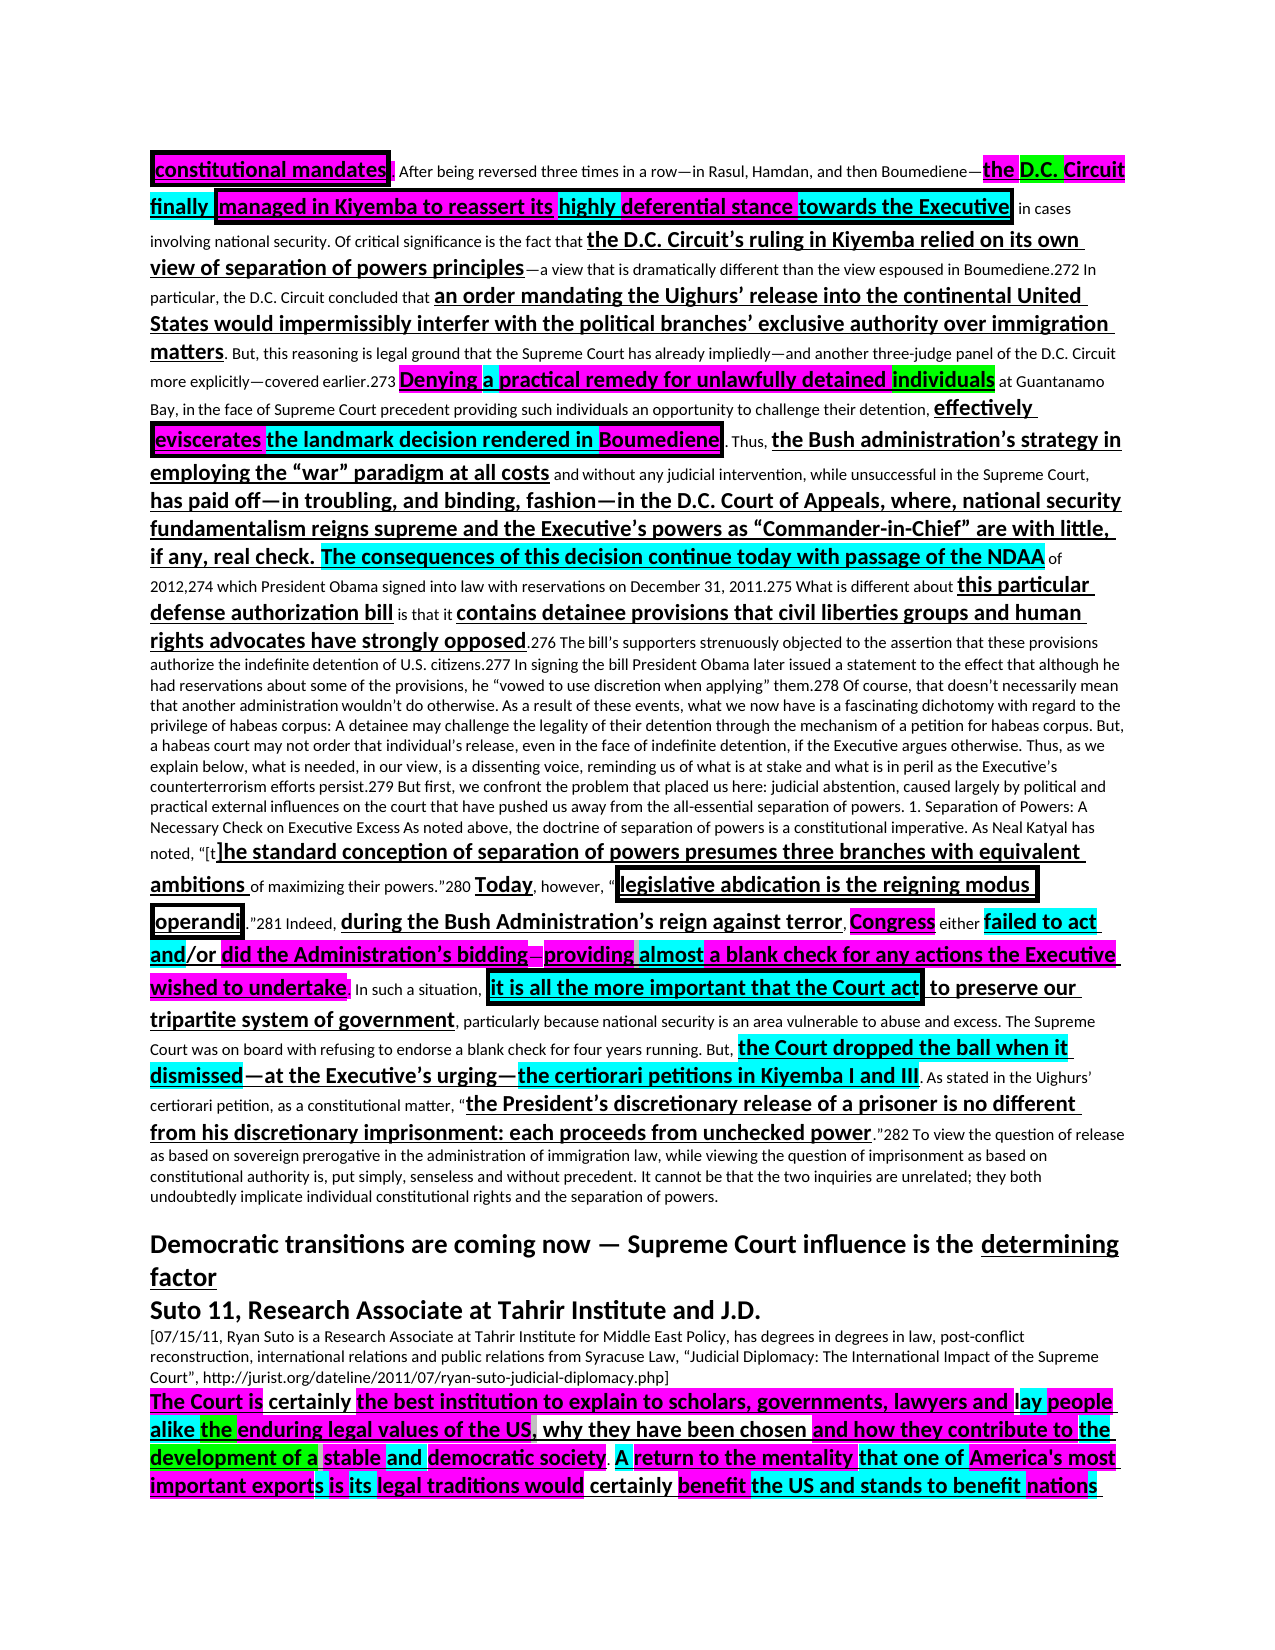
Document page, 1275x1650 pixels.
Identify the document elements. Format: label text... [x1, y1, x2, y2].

text [07/15/11, Ryan Suto is a Research Associate at Tahrir Institute for Middle East Policy, has degrees in degrees in law, post-conflict reconstruction, international relations and public relations from Syracuse Law, “Judicial Diplomacy: The International Impact of the Supreme Court”, http://jurist.org/dateline/2011/07/ryan-suto-judicial-diplomacy.php] [150, 1326, 1125, 1387]
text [150, 150, 1125, 1207]
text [150, 1387, 1125, 1499]
text Suto 11, Research Associate at Tahrir Institute and J.D. [150, 1293, 1125, 1326]
subtitle Democratic transitions are coming now — Supreme Court influence is the determining factor [150, 1227, 1125, 1293]
